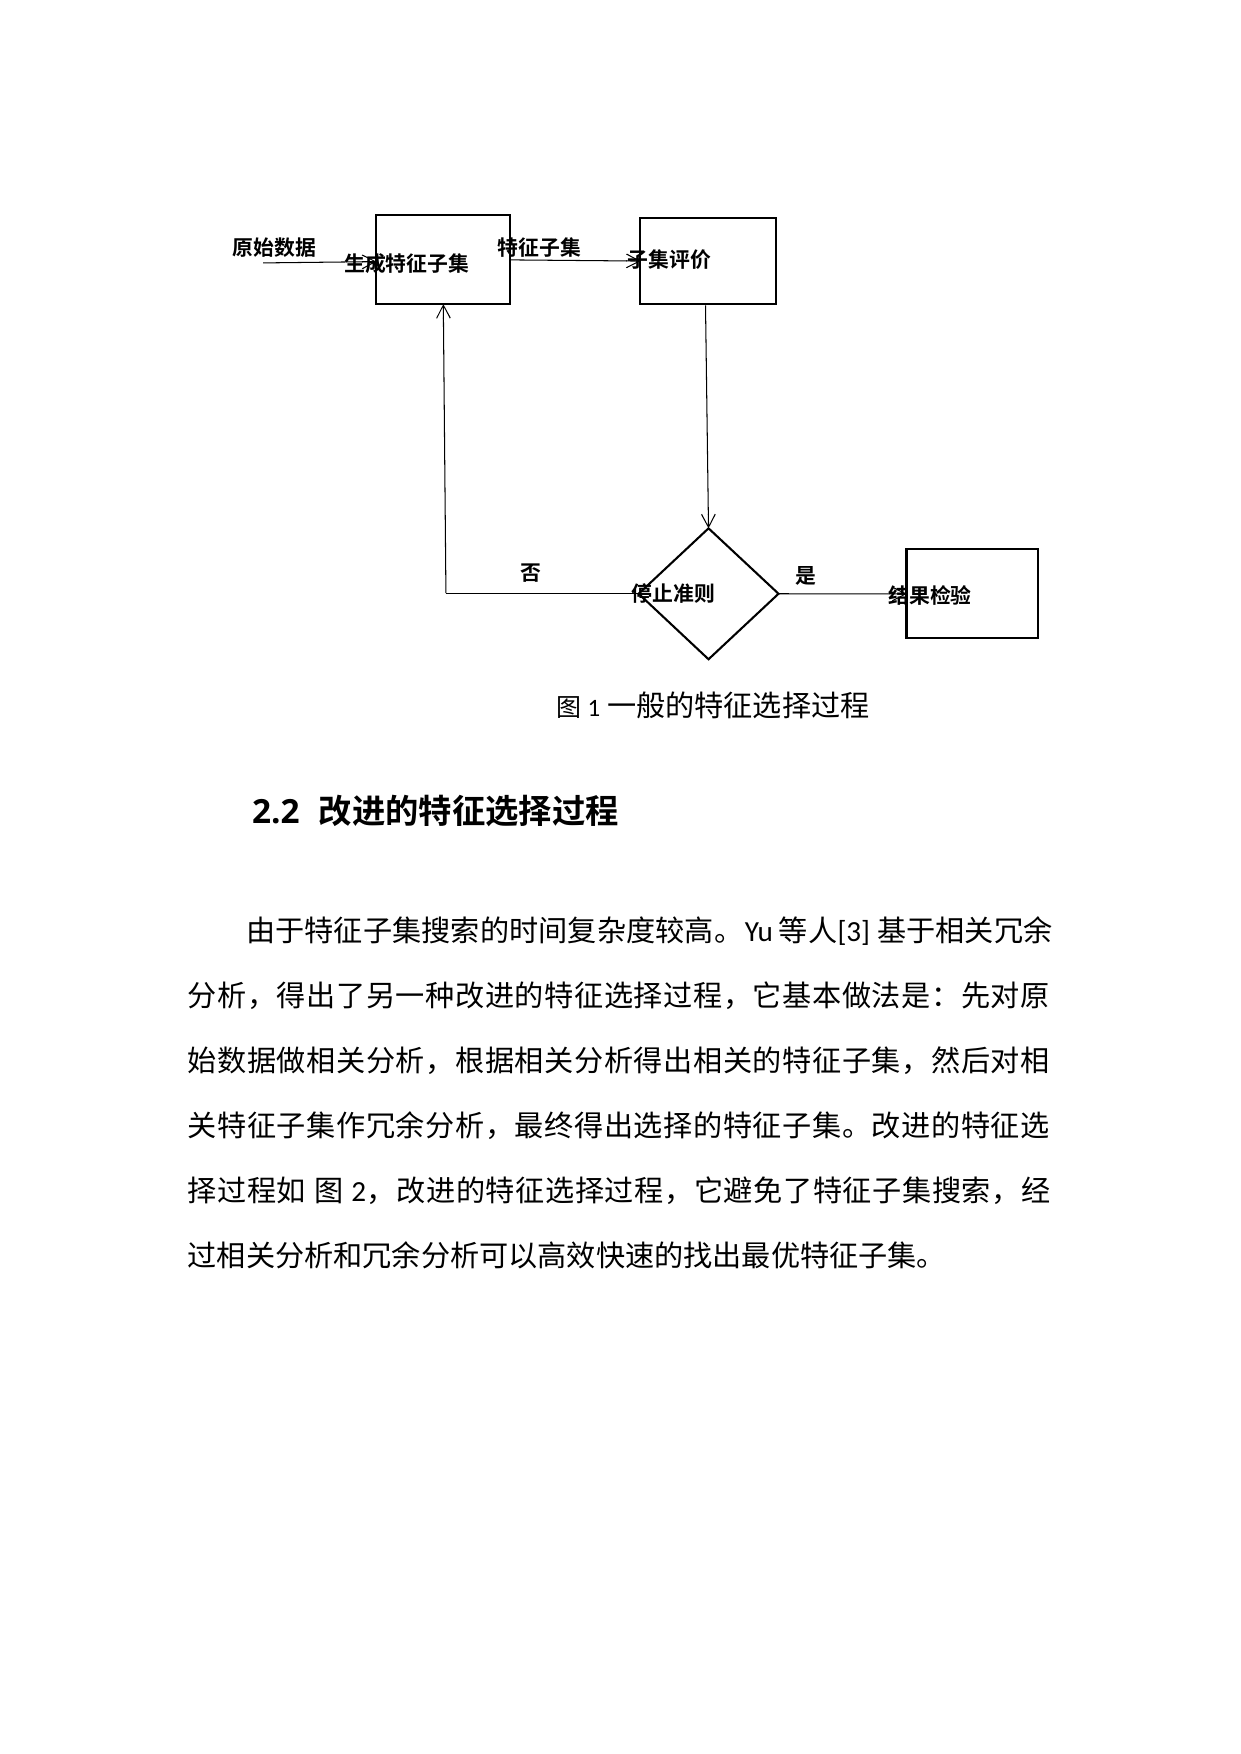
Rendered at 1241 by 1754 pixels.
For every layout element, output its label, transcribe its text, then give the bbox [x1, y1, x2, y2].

table_cell 一般的特征选择过程 [188, 672, 1194, 758]
table_header [188, 162, 1194, 672]
text 由于特征子集搜索的时间复杂度较高。Yu等人[3] 基于相关冗余分析，得出了另一种改进的特征选择过程，它基本做法是：先对原始数据做相关分析，根据相关分析得出相关的特征子集，然后对相关特征子集作冗余分析，最终得出选择的特征子集。改进的特征选择过程如 图 2，改进的特征选择过程，它避免了特征子集搜索，经过相关分析和冗余分析可以高效快速的找出最优特征子集。 [187, 896, 1053, 1286]
subtitle 改进的特征选择过程 [252, 785, 1053, 833]
